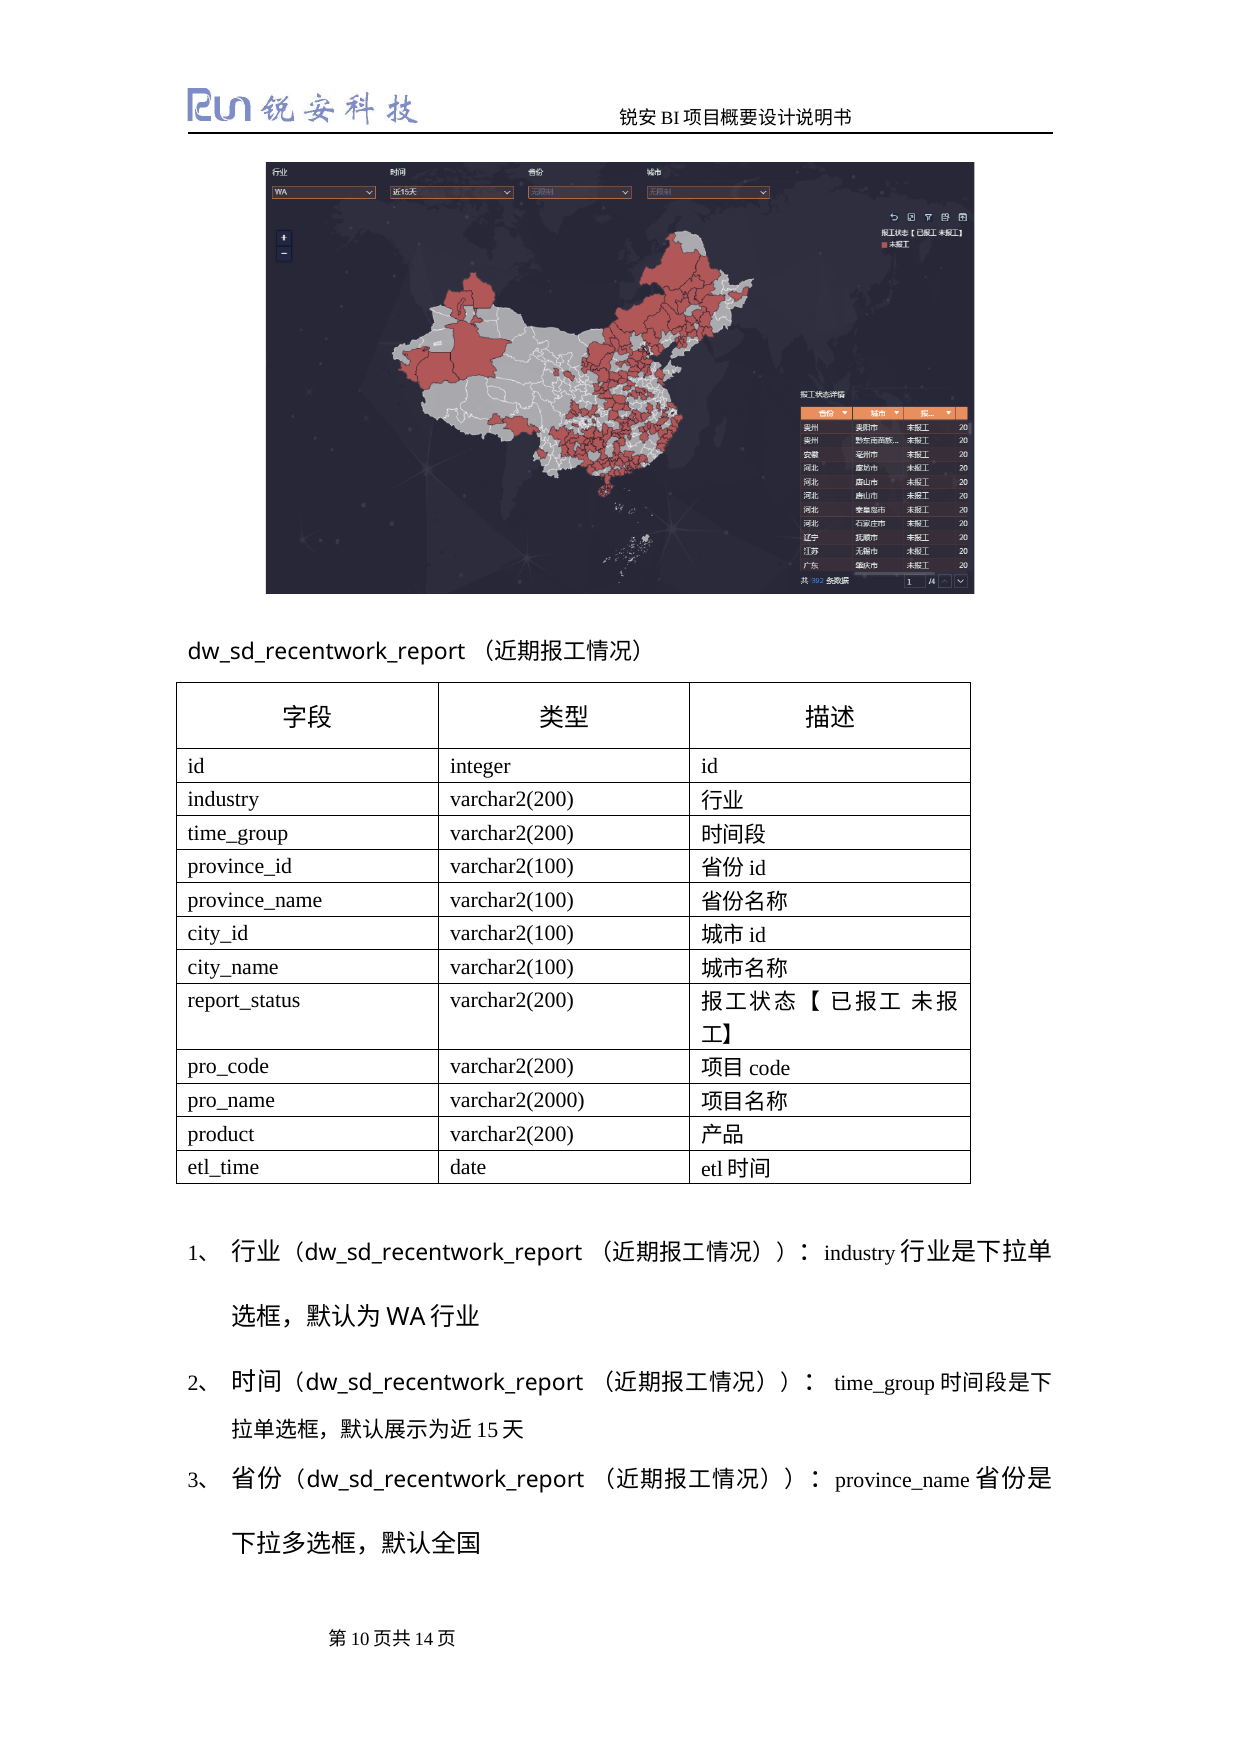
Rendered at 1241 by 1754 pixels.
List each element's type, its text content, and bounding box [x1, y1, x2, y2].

table_cell id [690, 749, 970, 782]
table_cell city_name [177, 950, 438, 983]
table_cell 项目名称 [690, 1084, 970, 1116]
list 省份（dw_sd_recentwork_report （近期报工情况））：province_name省份是下拉多选框，默认全国 [187, 1444, 1053, 1574]
table_cell id [177, 749, 438, 782]
list 行业（dw_sd_recentwork_report （近期报工情况））：industry行业是下拉单选框，默认为WA行业 [187, 1217, 1053, 1347]
table_cell city_id [177, 917, 438, 949]
table_cell varchar2(100) [439, 883, 689, 916]
table_cell varchar2(200) [439, 984, 689, 1049]
table_header 描述 [690, 683, 970, 748]
table_cell 项目code [690, 1050, 970, 1082]
table_cell time_group [177, 816, 438, 849]
table_cell varchar2(100) [439, 850, 689, 882]
list 时间（dw_sd_recentwork_report （近期报工情况））： time_group时间段是下拉单选框，默认展示为近15天 [187, 1347, 1053, 1444]
table_cell varchar2(2000) [439, 1084, 689, 1116]
table_cell varchar2(200) [439, 816, 689, 849]
table_cell varchar2(200) [439, 1117, 689, 1149]
picture [187, 88, 418, 125]
table_cell industry [177, 783, 438, 815]
table_cell product [177, 1117, 438, 1149]
table_cell pro_name [177, 1084, 438, 1116]
table_cell 城市id [690, 917, 970, 949]
table_cell date [439, 1151, 689, 1183]
table_cell integer [439, 749, 689, 782]
table_cell 城市名称 [690, 950, 970, 983]
text dw_sd_recentwork_report （近期报工情况） [187, 617, 1053, 682]
picture [265, 162, 975, 594]
table_cell varchar2(100) [439, 917, 689, 949]
table_cell 省份id [690, 850, 970, 882]
table_cell etl时间 [690, 1151, 970, 1183]
table_cell varchar2(200) [439, 1050, 689, 1082]
table_cell 产品 [690, 1117, 970, 1149]
table_cell 报工状态【 已报工 未报工】 [690, 984, 970, 1049]
table_header 类型 [439, 683, 689, 748]
table_cell etl_time [177, 1151, 438, 1183]
table_cell 省份名称 [690, 883, 970, 916]
table_cell varchar2(100) [439, 950, 689, 983]
table_cell report_status [177, 984, 438, 1049]
table_cell varchar2(200) [439, 783, 689, 815]
table_cell province_name [177, 883, 438, 916]
table_cell 时间段 [690, 816, 970, 849]
table_cell pro_code [177, 1050, 438, 1082]
table_cell province_id [177, 850, 438, 882]
table_header 字段 [177, 683, 438, 748]
table_cell 行业 [690, 783, 970, 815]
